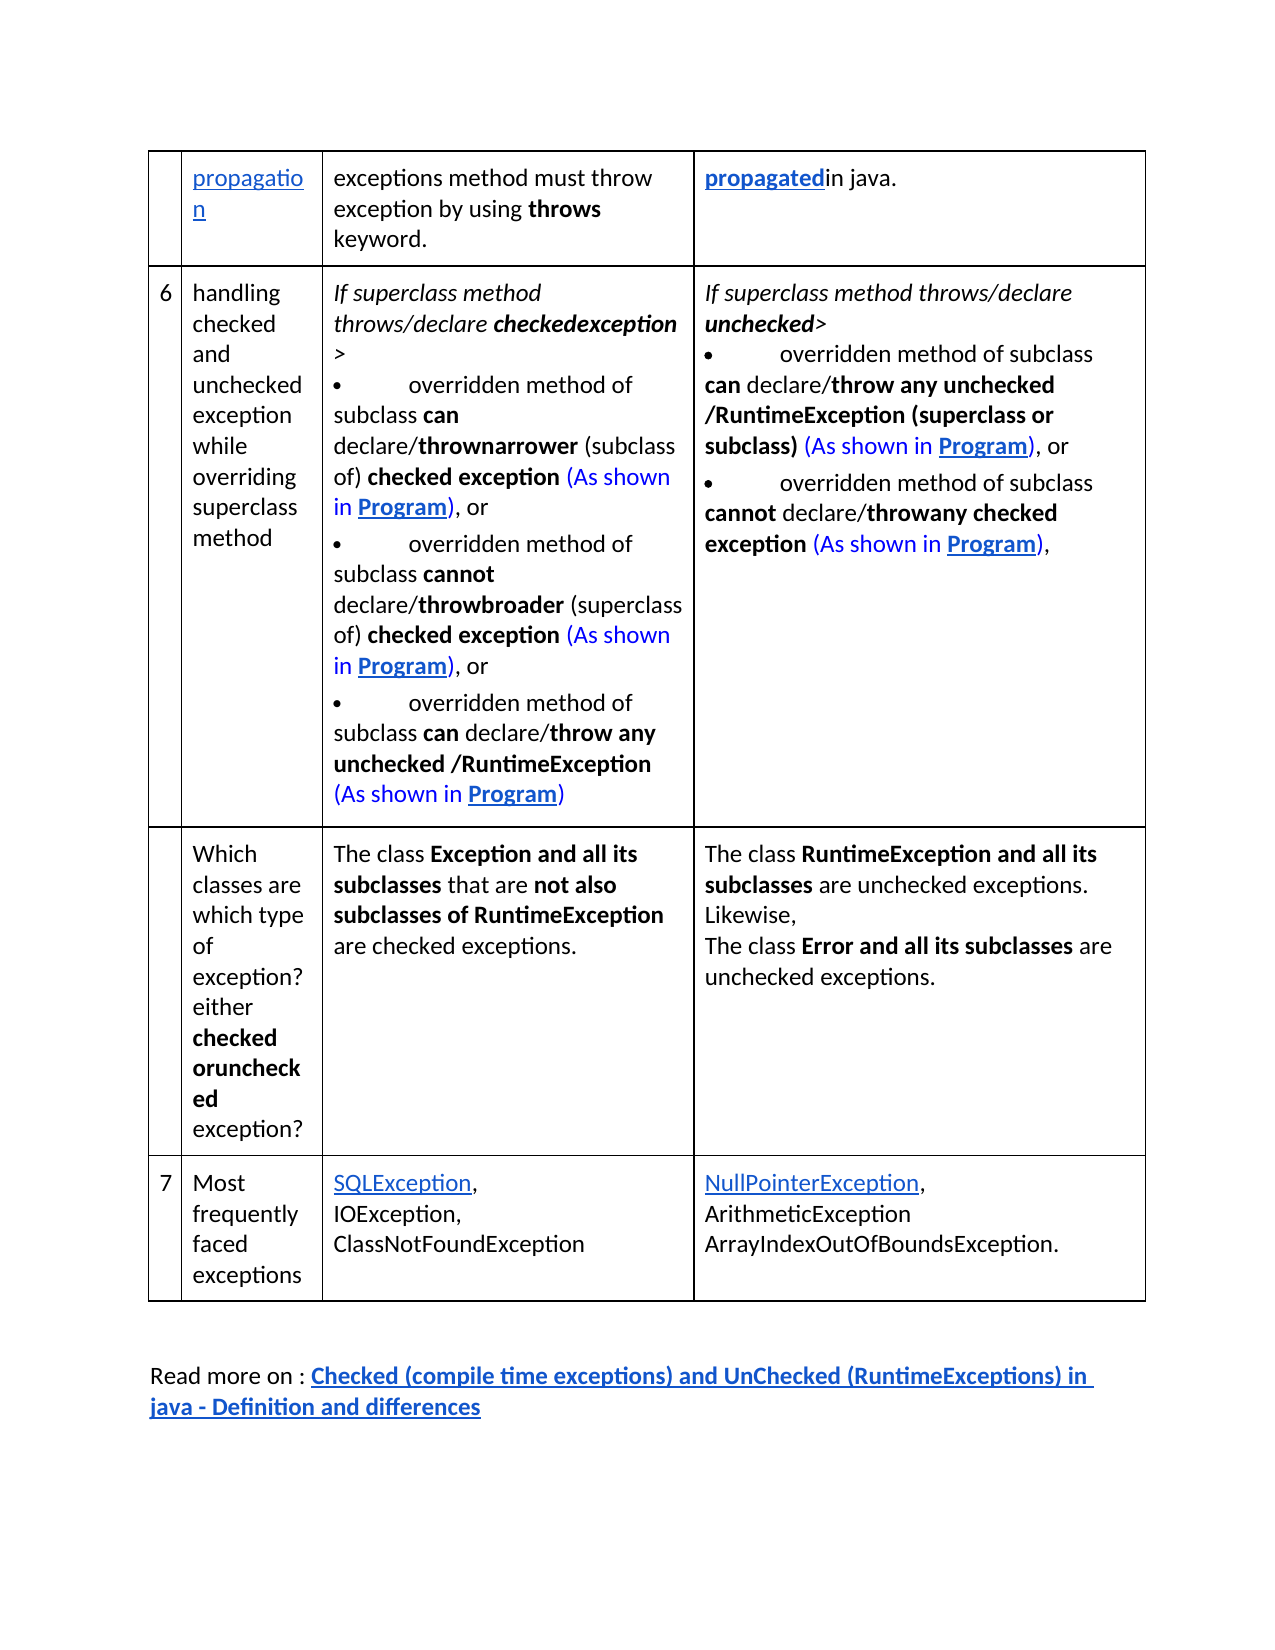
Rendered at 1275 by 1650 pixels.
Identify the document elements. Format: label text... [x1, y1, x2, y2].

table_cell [695, 152, 1145, 265]
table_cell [182, 152, 322, 265]
table_cell If superclass method throws/declare unchecked> overridden method of subclass can declare/throw any unchecked /RuntimeException (superclass or subclass) (As shown in Program), or overridden method of subclass cannot declare/throwany checked exception (As shown in Program), [695, 267, 1145, 826]
table_cell SQLException, IOException, ClassNotFoundException [323, 1156, 693, 1300]
table_cell Most frequently faced exceptions [182, 1156, 322, 1300]
text Read more on : Checked (compile time exceptions) and UnChecked (RuntimeExceptions) in java - Definition and differences [150, 1360, 1125, 1421]
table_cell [323, 152, 693, 265]
table_cell NullPointerException, ArithmeticException ArrayIndexOutOfBoundsException. [695, 1156, 1145, 1300]
table_cell 6 [149, 267, 181, 826]
table_cell 5 [149, 152, 181, 265]
table_cell [149, 828, 181, 1155]
table_cell The class RuntimeException and all its subclasses are unchecked exceptions. Likewise, The class Error and all its subclasses are unchecked exceptions. [695, 828, 1145, 1155]
table_cell handling checked and unchecked exception while overriding superclass method [182, 267, 322, 826]
table_cell If superclass method throws/declare checkedexception > overridden method of subclass can declare/thrownarrower (subclass of) checked exception (As shown in Program), or overridden method of subclass cannot declare/throwbroader (superclass of) checked exception (As shown in Program), or overridden method of subclass can declare/throw any unchecked /RuntimeException (As shown in Program) [323, 267, 693, 826]
table_cell 7 [149, 1156, 181, 1300]
table_cell Which classes are which type of exception? either checked orunchecked exception? [182, 828, 322, 1155]
table_cell The class Exception and all its subclasses that are not also subclasses of RuntimeException are checked exceptions. [323, 828, 693, 1155]
